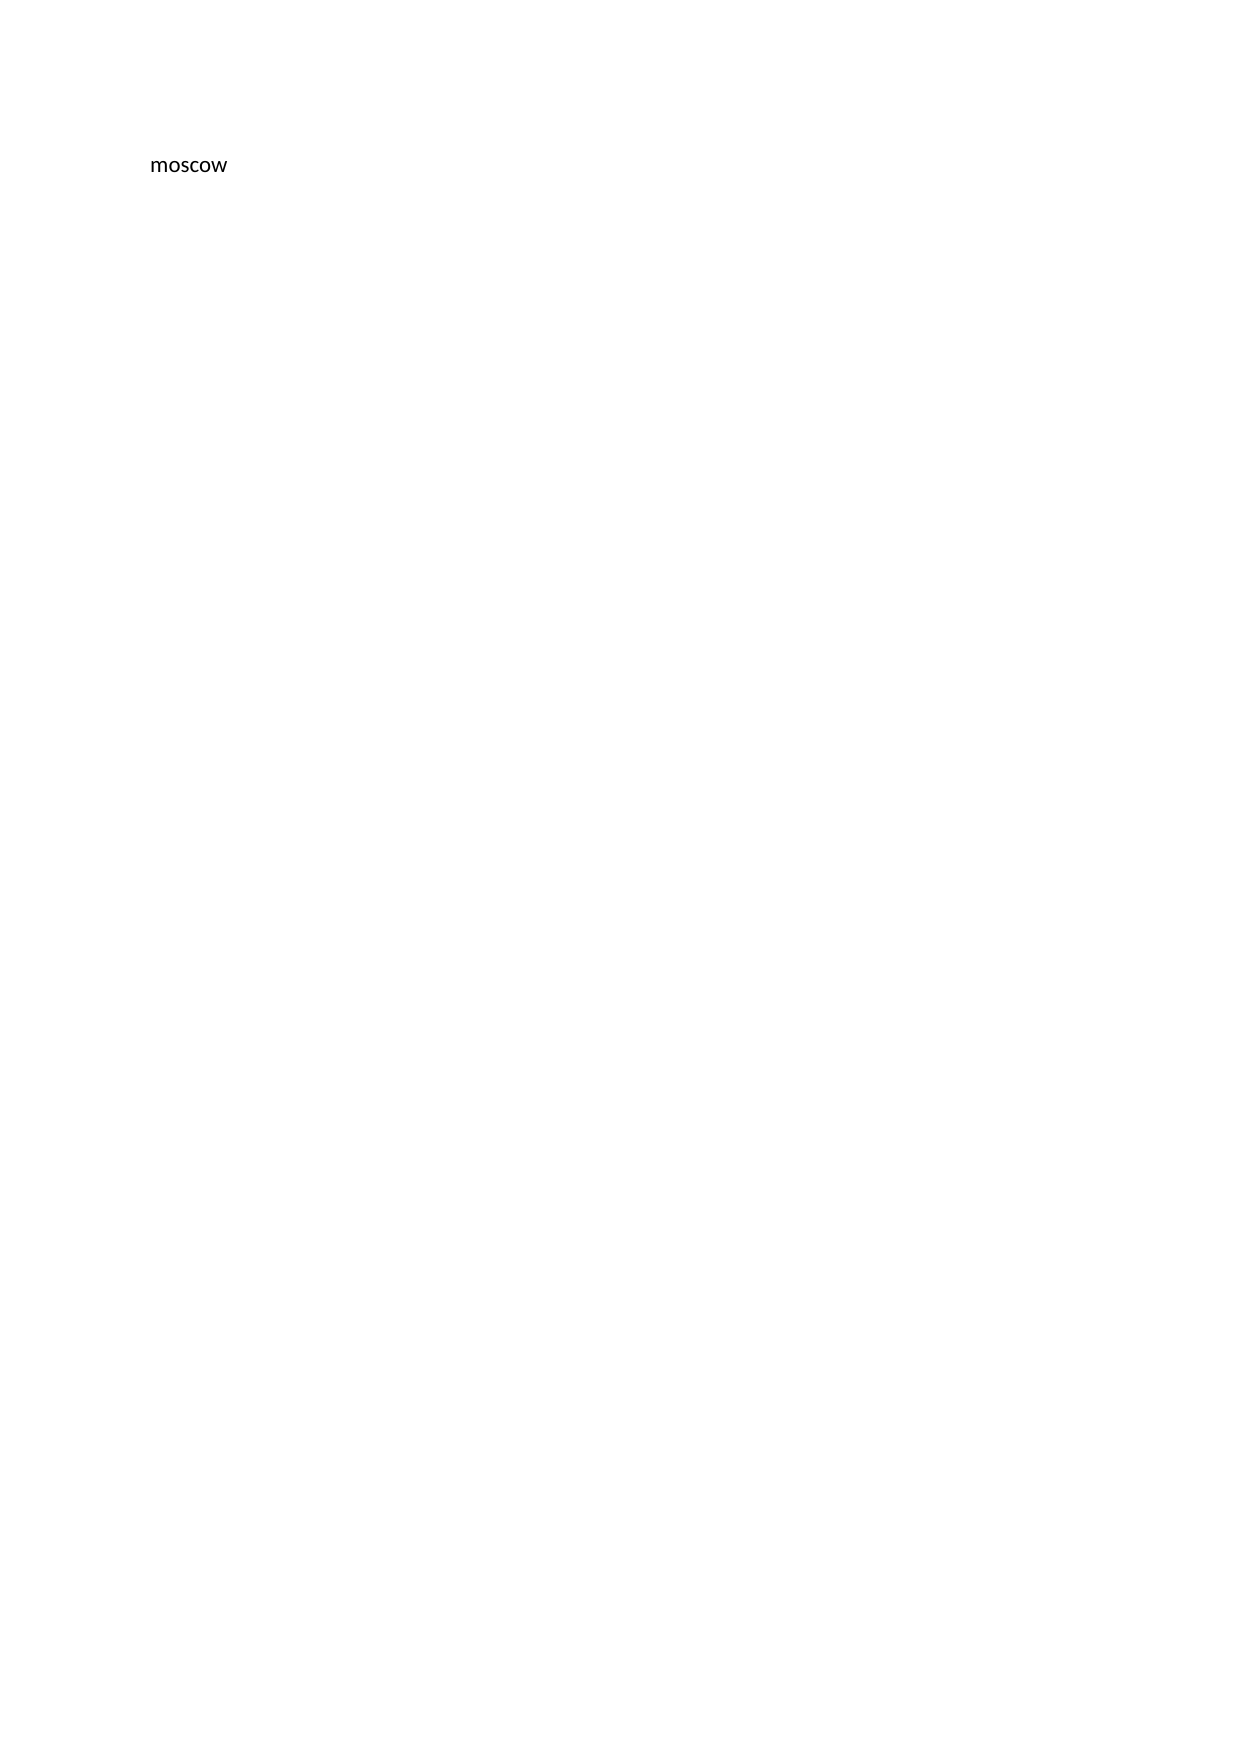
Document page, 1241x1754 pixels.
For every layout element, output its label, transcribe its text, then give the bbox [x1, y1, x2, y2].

text moscow [150, 150, 1090, 178]
